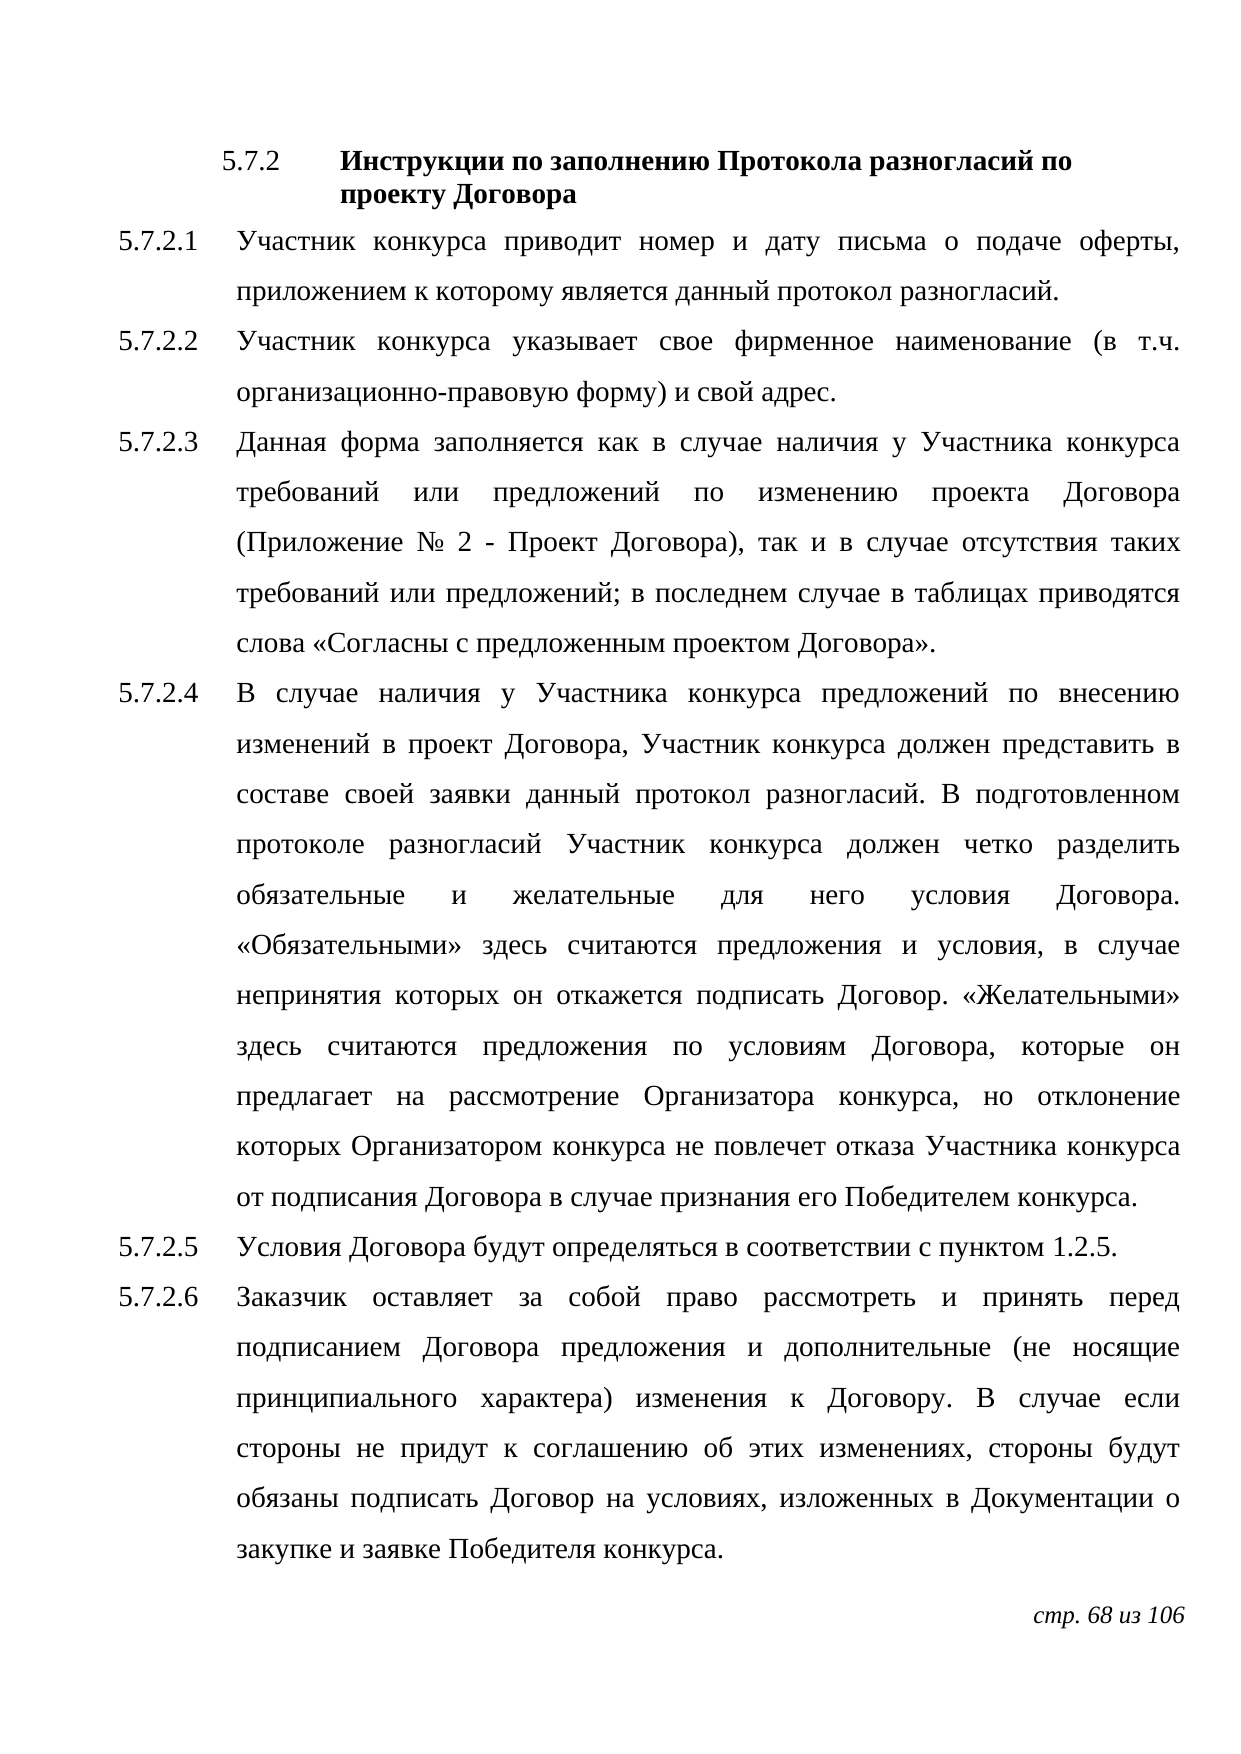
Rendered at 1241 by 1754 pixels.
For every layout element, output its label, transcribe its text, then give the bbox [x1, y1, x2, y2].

text Условия Договора будут определяться в соответствии с пунктом 1.2.5. [118, 1229, 1181, 1262]
text Заказчик оставляет за собой право рассмотреть и принять перед подписанием Договора предложения и дополнительные (не носящие принципиального характера) изменения к Договору. В случае если стороны не придут к соглашению об этих изменениях, стороны будут обязаны подписать Договор на условиях, изложенных в Документации о закупке и заявке Победителя конкурса. [118, 1279, 1181, 1564]
text В случае наличия у Участника конкурса предложений по внесению изменений в проект Договора, Участник конкурса должен представить в составе своей заявки данный протокол разногласий. В подготовленном протоколе разногласий Участник конкурса должен четко разделить обязательные и желательные для него условия Договора. «Обязательными» здесь считаются предложения и условия, в случае непринятия которых он откажется подписать Договор. «Желательными» здесь считаются предложения по условиям Договора, которые он предлагает на рассмотрение Организатора конкурса, но отклонение которых Организатором конкурса не повлечет отказа Участника конкурса от подписания Договора в случае признания его Победителем конкурса. [118, 676, 1181, 1212]
text Участник конкурса приводит номер и дату письма о подаче оферты, приложением к которому является данный протокол разногласий. [118, 223, 1181, 307]
text Участник конкурса указывает свое фирменное наименование (в т.ч. организационно-правовую форму) и свой адрес. [118, 323, 1181, 407]
text Инструкции по заполнению Протокола разногласий по проекту Договора [222, 143, 1181, 210]
text Данная форма заполняется как в случае наличия у Участника конкурса требований или предложений по изменению проекта Договора (Приложение № 2 - Проект Договора), так и в случае отсутствия таких требований или предложений; в последнем случае в таблицах приводятся слова «Согласны с предложенным проектом Договора». [118, 424, 1181, 659]
